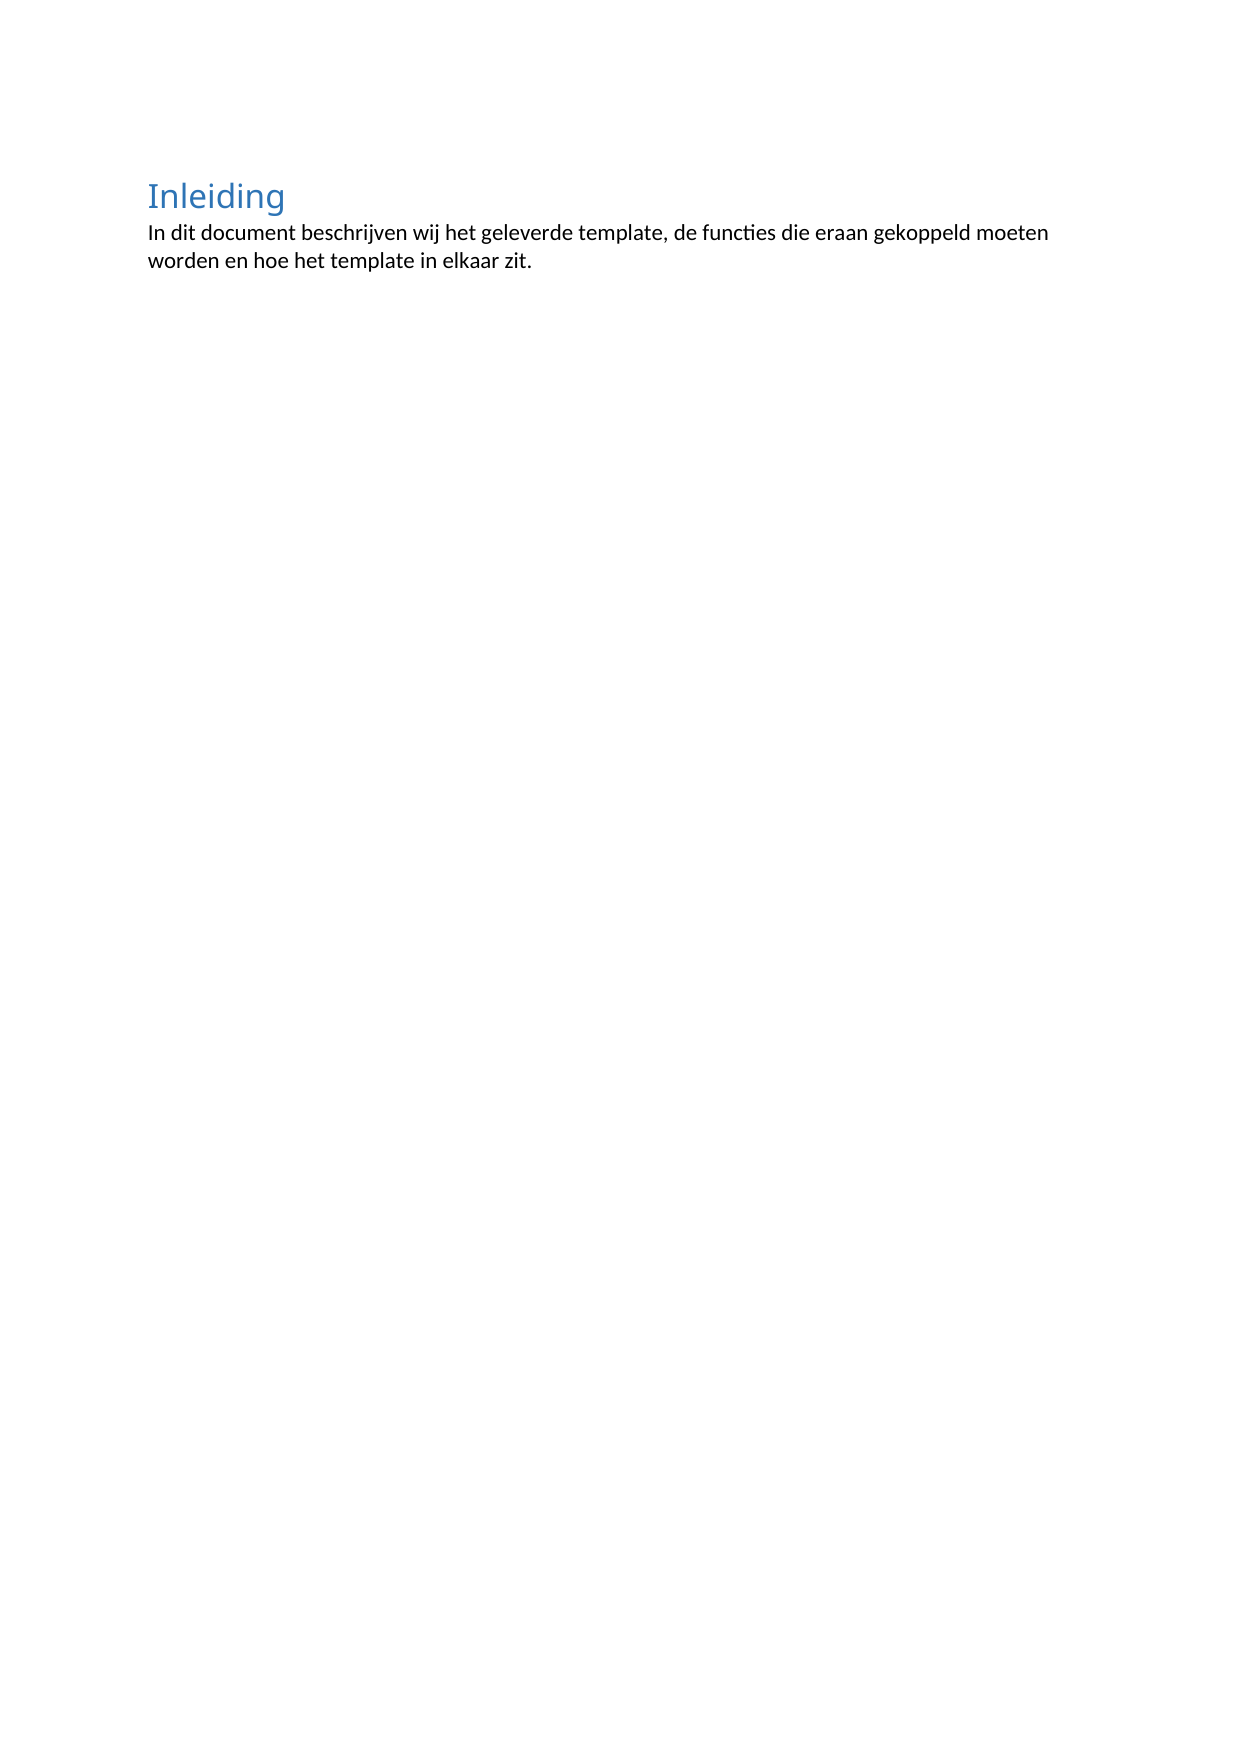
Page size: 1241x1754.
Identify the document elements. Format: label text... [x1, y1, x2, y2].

text In dit document beschrijven wij het geleverde template, de functies die eraan gekoppeld moeten worden en hoe het template in elkaar zit. [148, 218, 1093, 274]
subtitle Inleiding [148, 173, 1093, 218]
